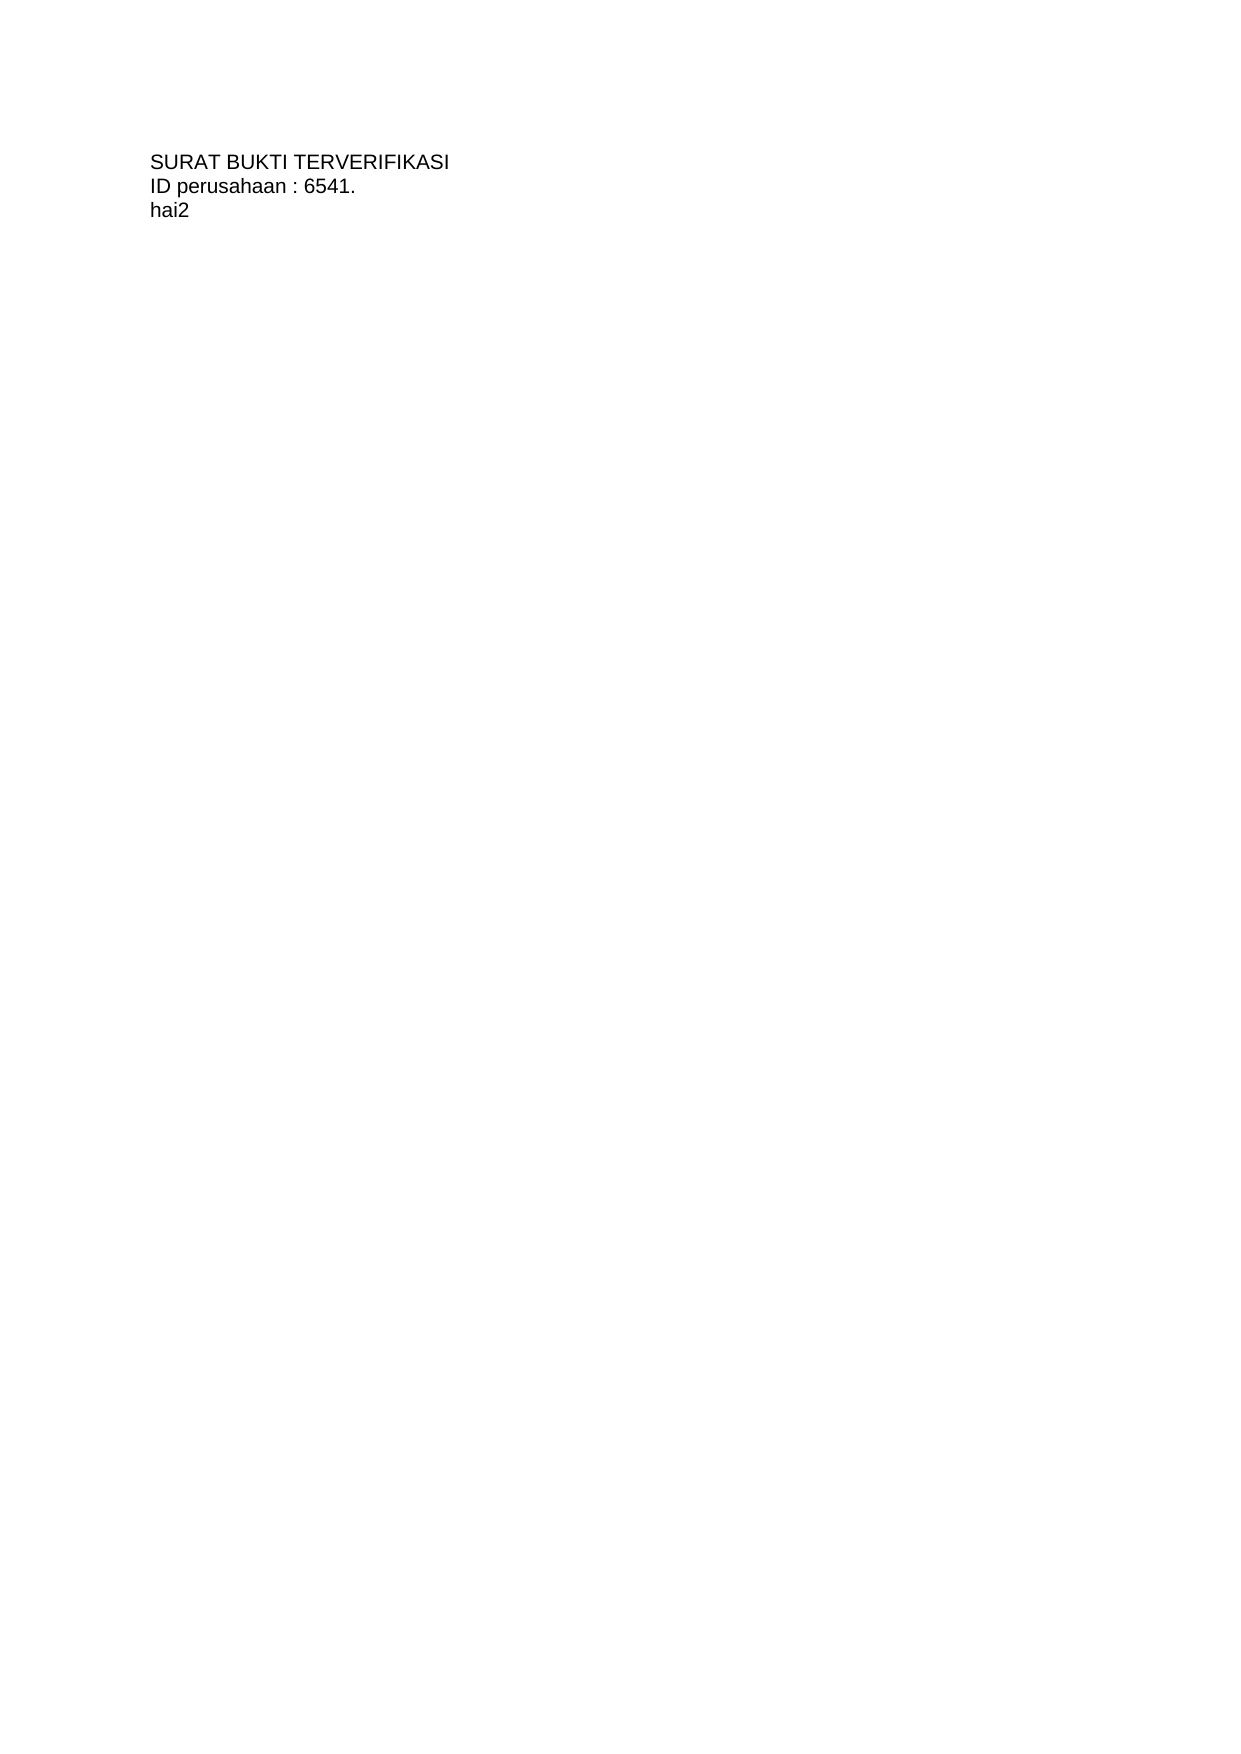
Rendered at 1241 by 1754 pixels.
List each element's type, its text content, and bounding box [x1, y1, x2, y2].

text hai2 [150, 198, 1090, 222]
text ID perusahaan : 6541. [150, 174, 1090, 198]
text SURAT BUKTI TERVERIFIKASI [150, 150, 1090, 174]
